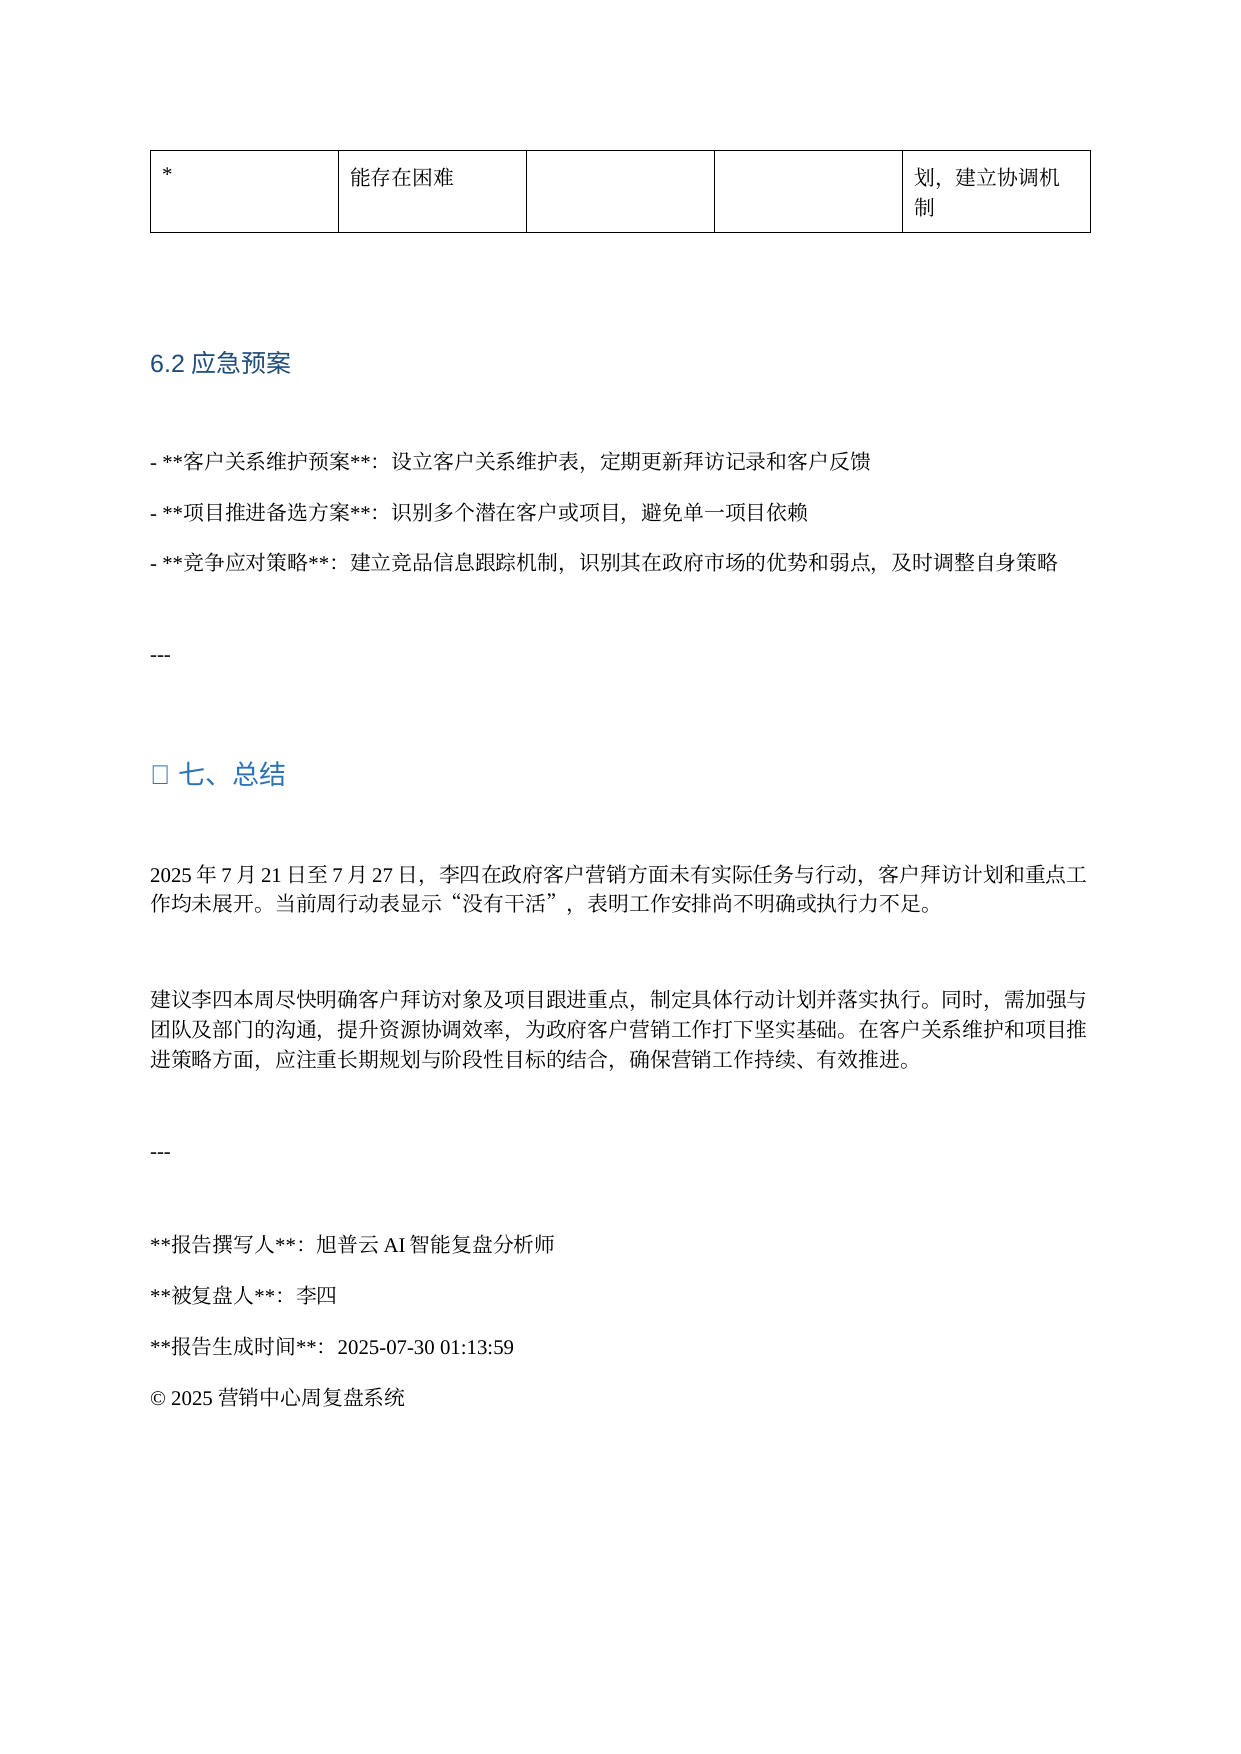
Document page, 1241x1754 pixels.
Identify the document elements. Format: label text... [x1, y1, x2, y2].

text - **项目推进备选方案**：识别多个潜在客户或项目，避免单一项目依赖 [150, 496, 1090, 526]
text --- [150, 1139, 1090, 1163]
text - **竞争应对策略**：建立竞品信息跟踪机制，识别其在政府市场的优势和弱点，及时调整自身策略 [150, 547, 1090, 577]
table_cell 中 [715, 151, 902, 232]
text © 2025 营销中心周复盘系统 [150, 1381, 1090, 1411]
table_cell 低 [527, 151, 714, 232]
subtitle 6.2 应急预案 [150, 343, 1090, 379]
table_cell 提前做好资源规划，建立协调机制 [903, 151, 1090, 232]
text **报告生成时间**：2025-07-30 01:13:59 [150, 1330, 1090, 1360]
text 建议李四本周尽快明确客户拜访对象及项目跟进重点，制定具体行动计划并落实执行。同时，需加强与团队及部门的沟通，提升资源协调效率，为政府客户营销工作打下坚实基础。在客户关系维护和项目推进策略方面，应注重长期规划与阶段性目标的结合，确保营销工作持续、有效推进。 [150, 983, 1090, 1073]
table_cell **资源协调风险** [151, 151, 338, 232]
text **被复盘人**：李四 [150, 1279, 1090, 1309]
text --- [150, 642, 1090, 666]
text **报告撰写人**：旭普云AI智能复盘分析师 [150, 1229, 1090, 1259]
text - **客户关系维护预案**：设立客户关系维护表，定期更新拜访记录和客户反馈 [150, 445, 1090, 475]
subtitle 🎯 七、总结 [150, 753, 1090, 792]
text 2025年7月21日至7月27日，李四在政府客户营销方面未有实际任务与行动，客户拜访计划和重点工作均未展开。当前周行动表显示“没有干活”，表明工作安排尚不明确或执行力不足。 [150, 858, 1090, 918]
table_cell 内部资源协调可能存在困难 [339, 151, 526, 232]
